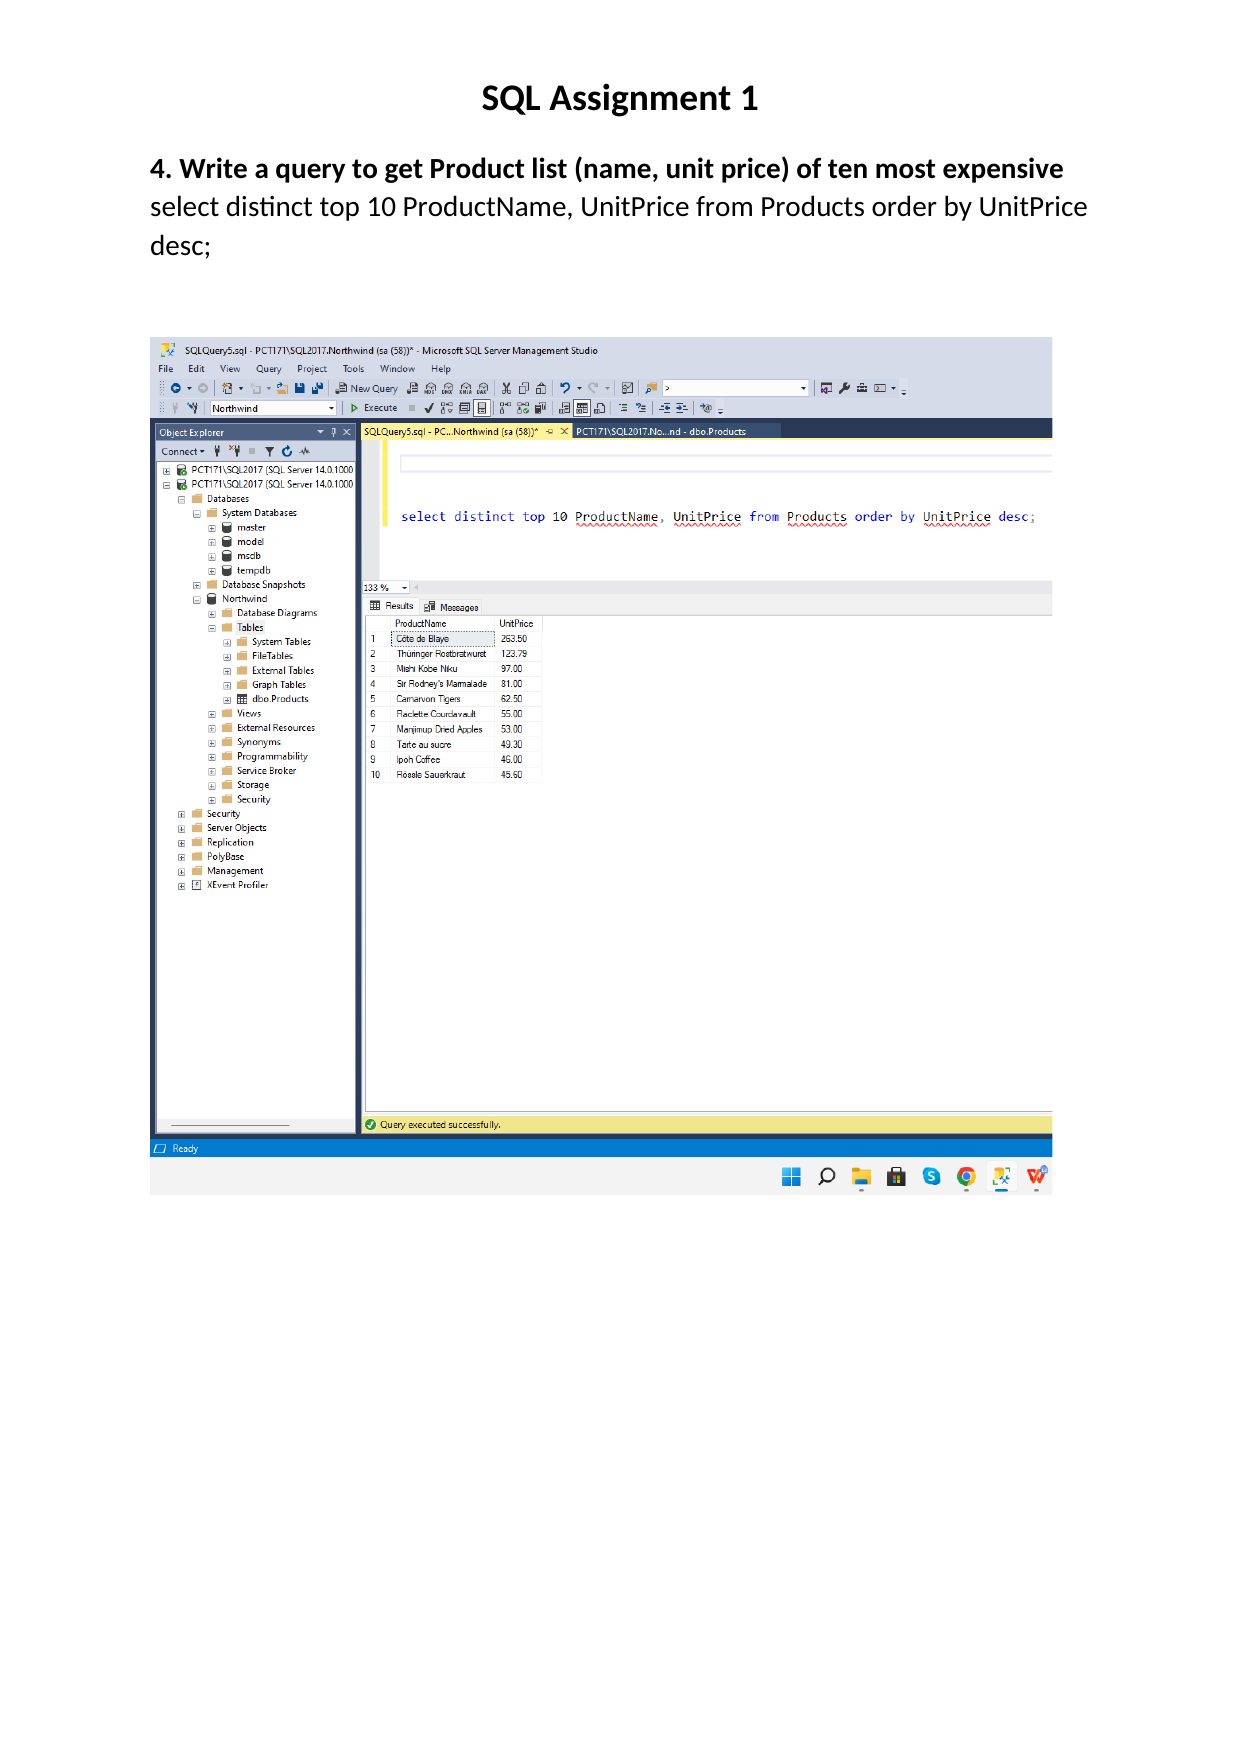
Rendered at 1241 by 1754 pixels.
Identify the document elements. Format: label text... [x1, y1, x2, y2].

text 4. Write a query to get Product list (name, unit price) of ten most expensive select distinct top 10 ProductName, UnitPrice from Products order by UnitPrice desc; [150, 150, 1090, 262]
picture [150, 337, 1053, 1195]
